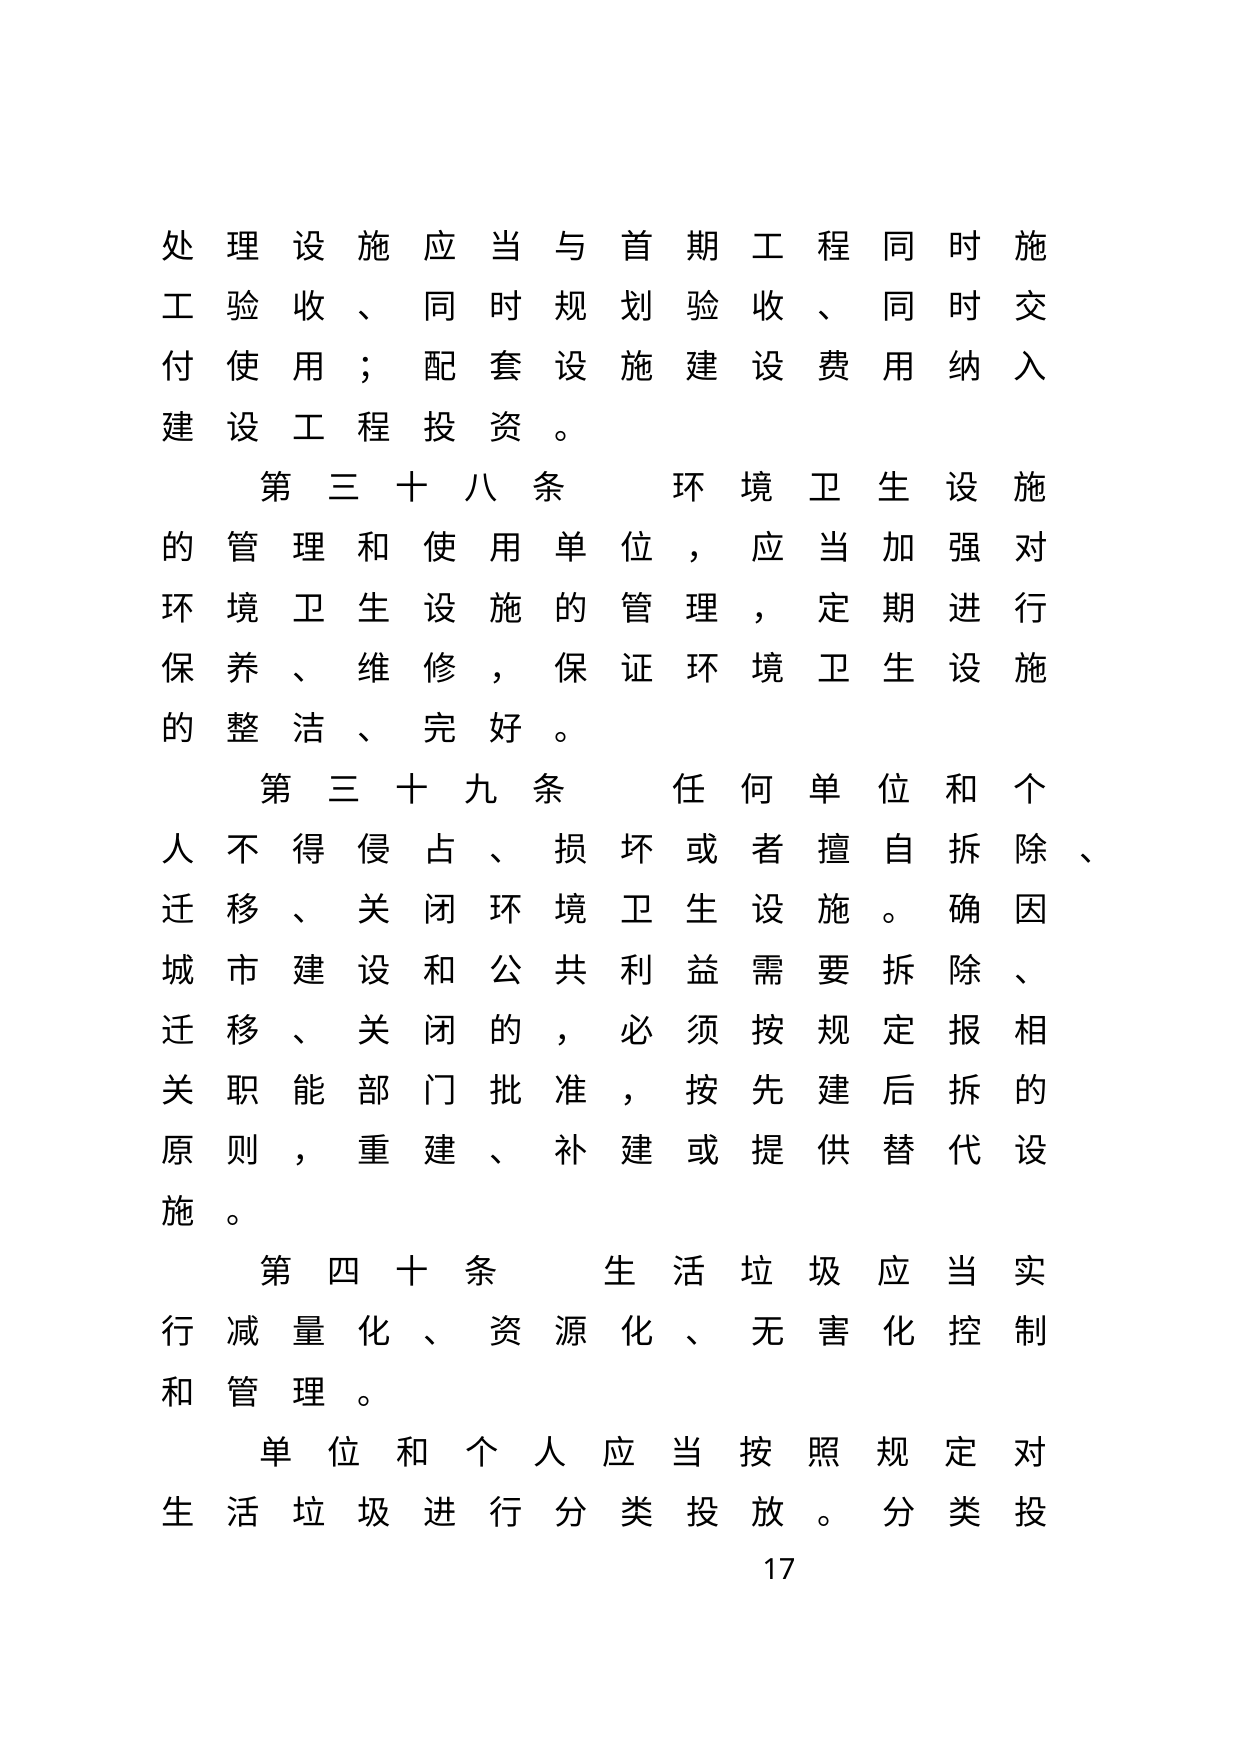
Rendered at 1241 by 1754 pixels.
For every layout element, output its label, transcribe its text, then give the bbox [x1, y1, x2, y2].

text 第四十条 生活垃圾应当实行减量化、资源化、无害化控制和管理。 [161, 1239, 1079, 1420]
text 第三十九条 任何单位和个人不得侵占、损坏或者擅自拆除、迁移、关闭环境卫生设施。确因城市建设和公共利益需要拆除、迁移、关闭的，必须按规定报相关职能部门批准，按先建后拆的原则，重建、补建或提供替代设施。 [161, 756, 1079, 1239]
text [161, 1420, 1079, 1540]
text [161, 213, 1079, 455]
text 第三十八条 环境卫生设施的管理和使用单位，应当加强对环境卫生设施的管理，定期进行保养、维修，保证环境卫生设施的整洁、完好。 [161, 455, 1079, 756]
